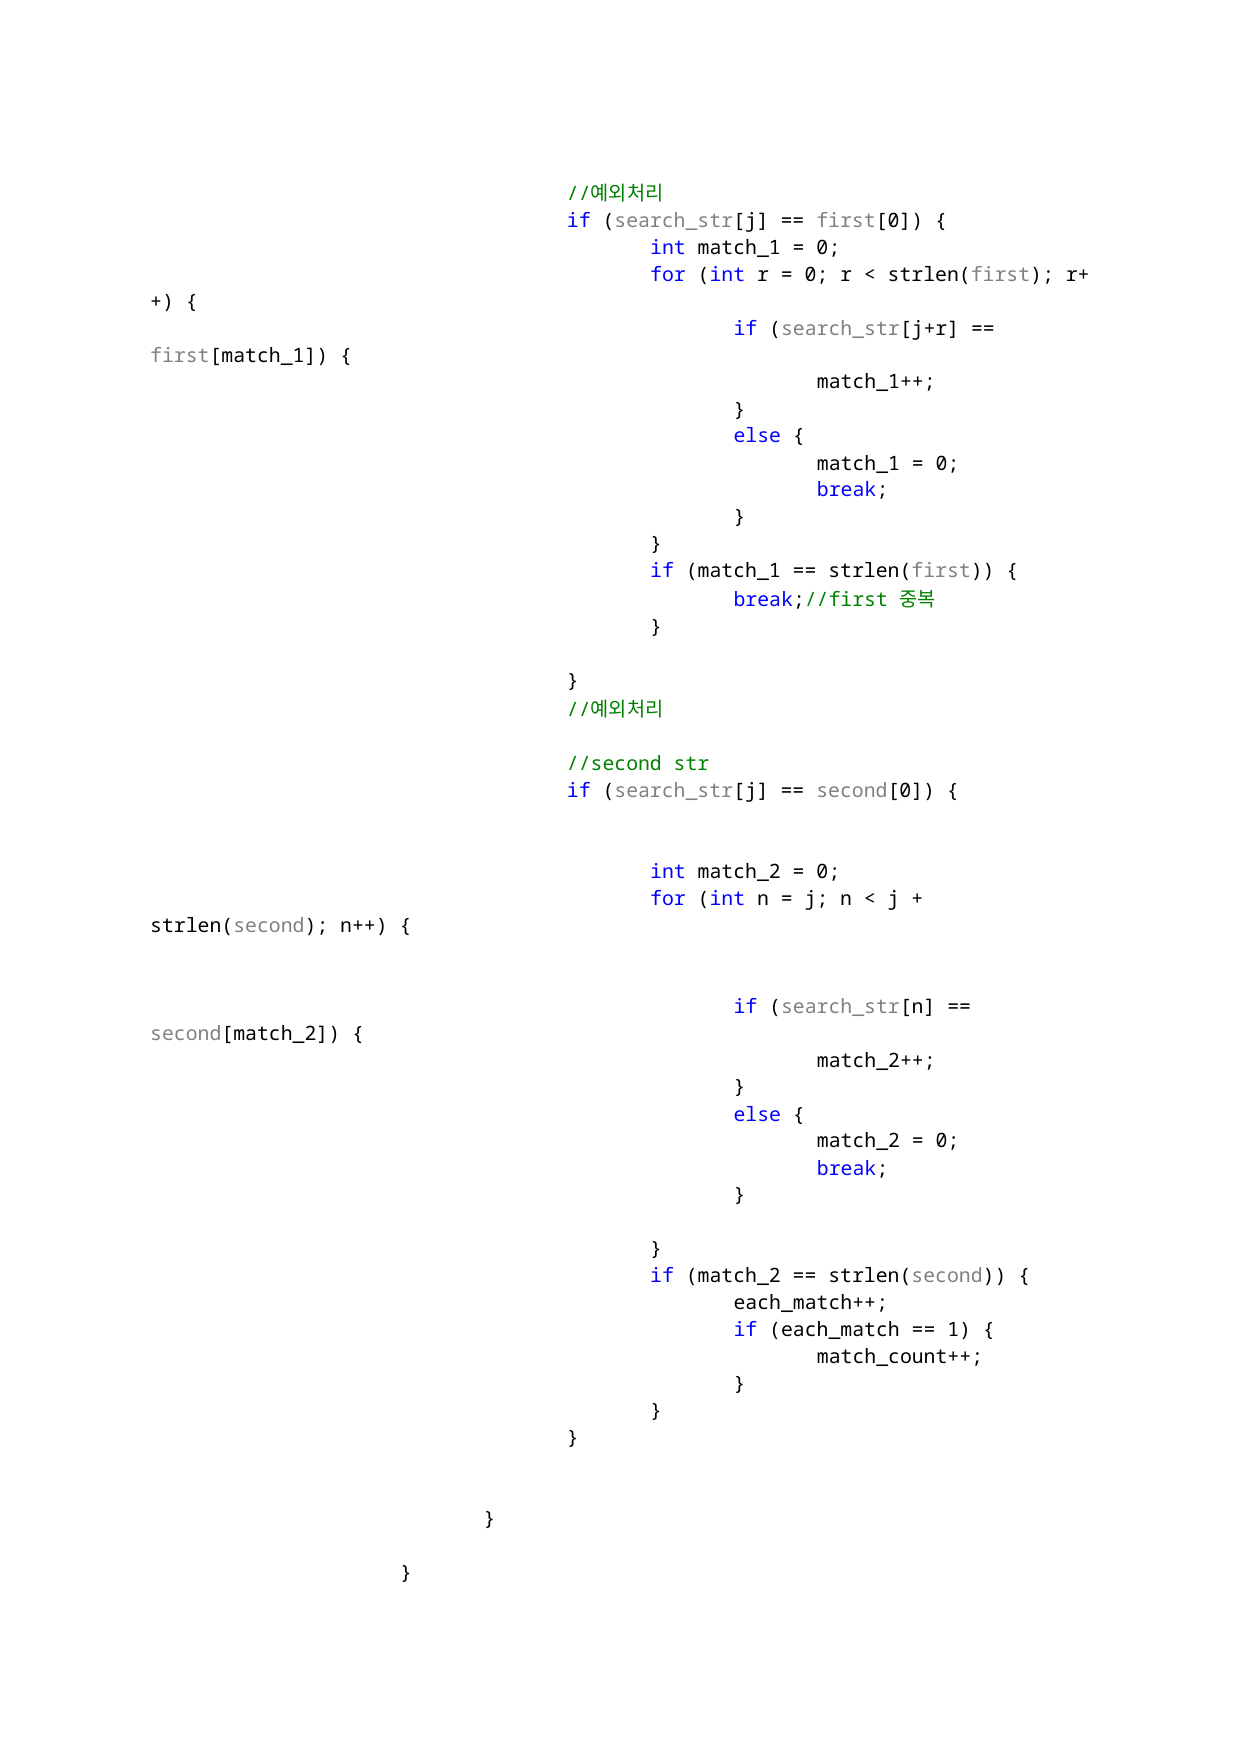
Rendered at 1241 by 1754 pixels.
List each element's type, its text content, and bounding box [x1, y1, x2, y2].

text //second str [150, 749, 1090, 776]
text int match_2 = 0; [150, 857, 1090, 884]
text if (match_1 == strlen(first)) { [150, 557, 1090, 584]
text match_2 = 0; [150, 1127, 1090, 1154]
text } [150, 1504, 1090, 1531]
text //예외처리 [150, 177, 1090, 206]
text match_1 = 0; [150, 449, 1090, 476]
text } [150, 1397, 1090, 1423]
text if (search_str[j+r] == first[match_1]) { [150, 314, 1090, 368]
text } [150, 1181, 1090, 1208]
text break;//first 중복 [150, 584, 1090, 612]
text each_match++; [150, 1289, 1090, 1316]
text if (match_2 == strlen(second)) { [150, 1262, 1090, 1289]
text else { [150, 422, 1090, 449]
text } [150, 1369, 1090, 1397]
text if (search_str[j] == second[0]) { [150, 776, 1090, 803]
text if (search_str[n] == second[match_2]) { [150, 992, 1090, 1046]
text } [150, 503, 1090, 530]
text if (search_str[j] == first[0]) { [150, 206, 1090, 233]
text match_1++; [150, 368, 1090, 395]
text } [150, 1423, 1090, 1451]
text for (int r = 0; r < strlen(first); r++) { [150, 260, 1090, 314]
text if (each_match == 1) { [150, 1316, 1090, 1343]
text //예외처리 [150, 693, 1090, 722]
text match_2++; [150, 1046, 1090, 1073]
text } [150, 530, 1090, 557]
text break; [150, 1154, 1090, 1181]
text } [150, 1073, 1090, 1100]
text else { [150, 1100, 1090, 1127]
text } [150, 666, 1090, 693]
text for (int n = j; n < j + strlen(second); n++) { [150, 884, 1090, 938]
text } [150, 1235, 1090, 1262]
text break; [150, 476, 1090, 503]
text } [150, 395, 1090, 422]
text match_count++; [150, 1343, 1090, 1369]
text } [150, 1558, 1090, 1585]
text int match_1 = 0; [150, 233, 1090, 260]
text } [150, 612, 1090, 639]
